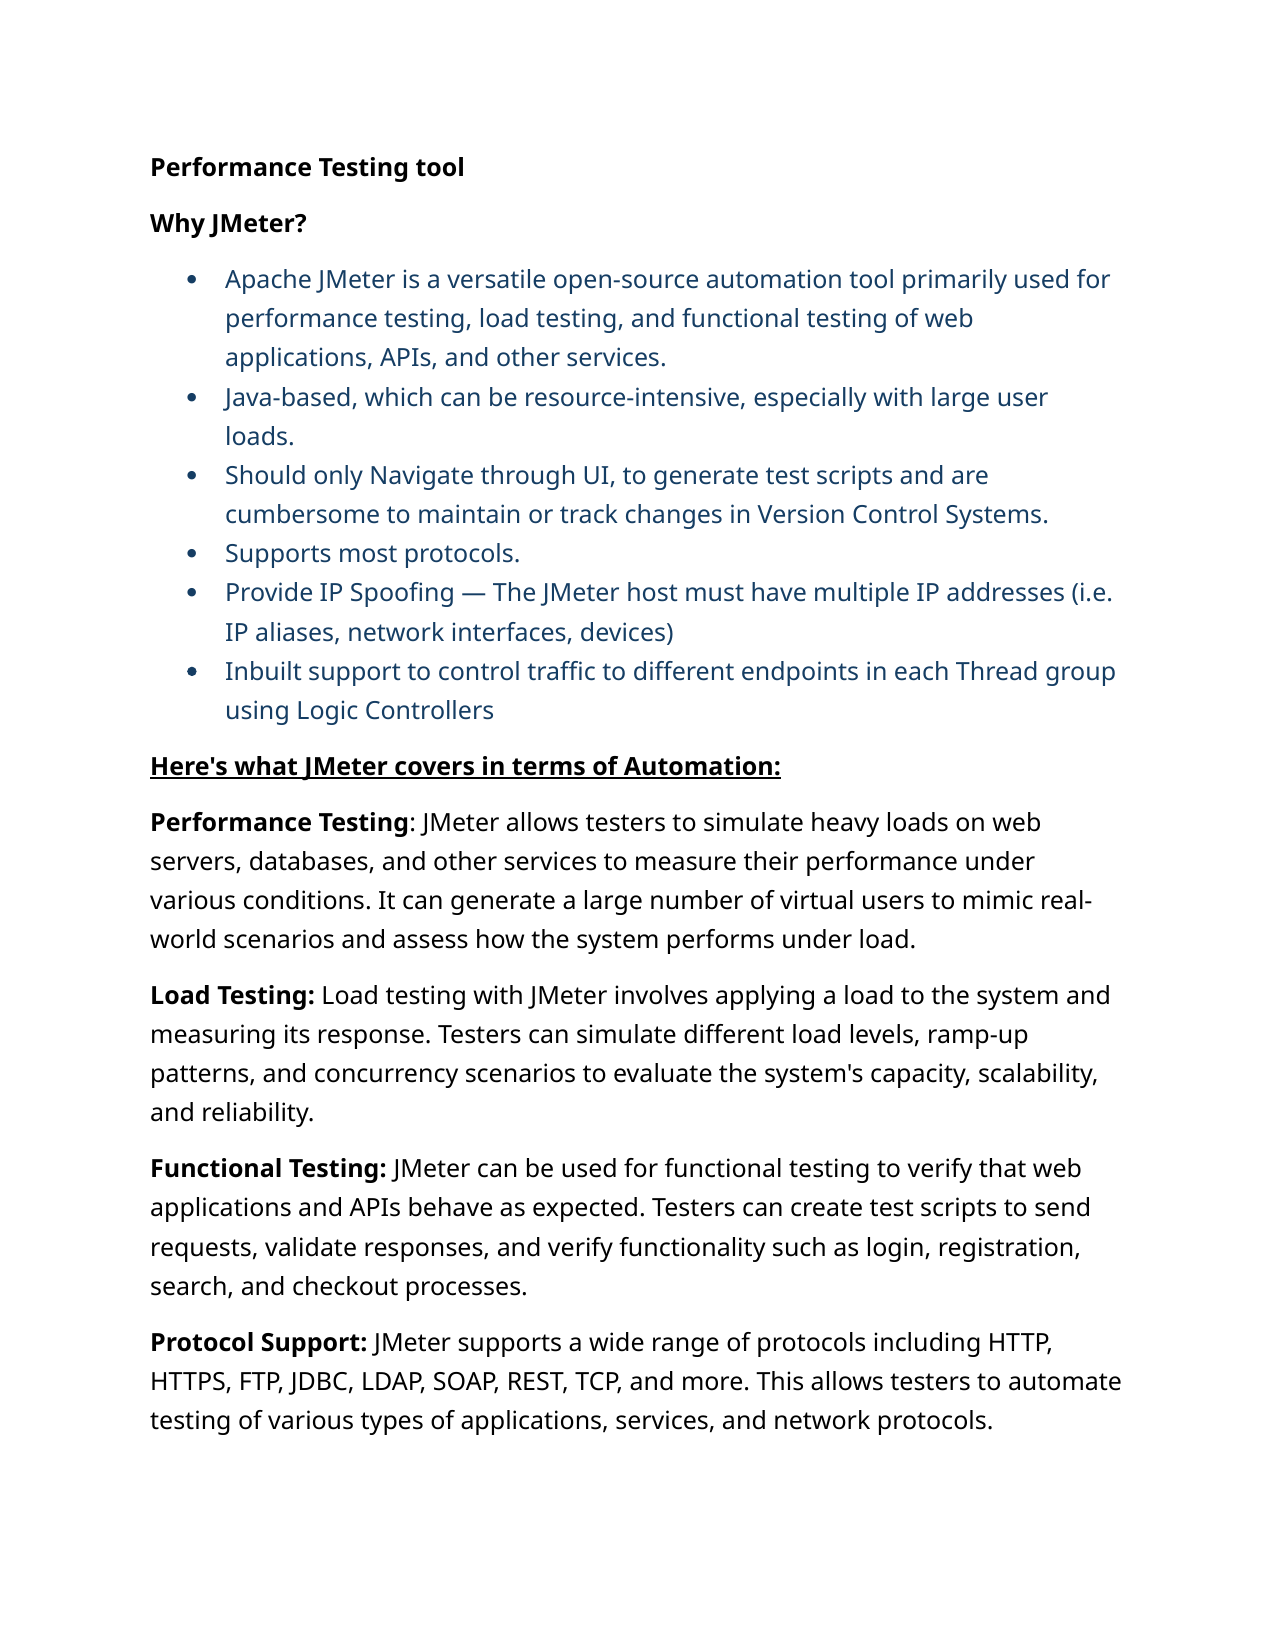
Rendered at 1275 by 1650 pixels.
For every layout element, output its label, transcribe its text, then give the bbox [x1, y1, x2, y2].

list Apache JMeter is a versatile open-source automation tool primarily used for performance testing, load testing, and functional testing of web applications, APIs, and other services. [187, 262, 1125, 374]
text Here's what JMeter covers in terms of Automation: [150, 748, 1125, 782]
list Provide IP Spoofing — The JMeter host must have multiple IP addresses (i.e. IP aliases, network interfaces, devices) [187, 575, 1125, 648]
text Performance Testing: JMeter allows testers to simulate heavy loads on web servers, databases, and other services to measure their performance under various conditions. It can generate a large number of virtual users to mimic real-world scenarios and assess how the system performs under load. [150, 804, 1125, 956]
text Performance Testing tool [150, 150, 1125, 184]
text Load Testing: Load testing with JMeter involves applying a load to the system and measuring its response. Testers can simulate different load levels, ramp-up patterns, and concurrency scenarios to evaluate the system's capacity, scalability, and reliability. [150, 977, 1125, 1129]
text Protocol Support: JMeter supports a wide range of protocols including HTTP, HTTPS, FTP, JDBC, LDAP, SOAP, REST, TCP, and more. This allows testers to automate testing of various types of applications, services, and network protocols. [150, 1324, 1125, 1437]
text Why JMeter? [150, 206, 1125, 240]
list Should only Navigate through UI, to generate test scripts and are cumbersome to maintain or track changes in Version Control Systems. [187, 457, 1125, 531]
list Java-based, which can be resource-intensive, especially with large user loads. [187, 379, 1125, 452]
text Functional Testing: JMeter can be used for functional testing to verify that web applications and APIs behave as expected. Testers can create test scripts to send requests, validate responses, and verify functionality such as login, registration, search, and checkout processes. [150, 1151, 1125, 1302]
list Supports most protocols. [187, 536, 1125, 570]
list Inbuilt support to control traffic to different endpoints in each Thread group using Logic Controllers [187, 653, 1125, 727]
